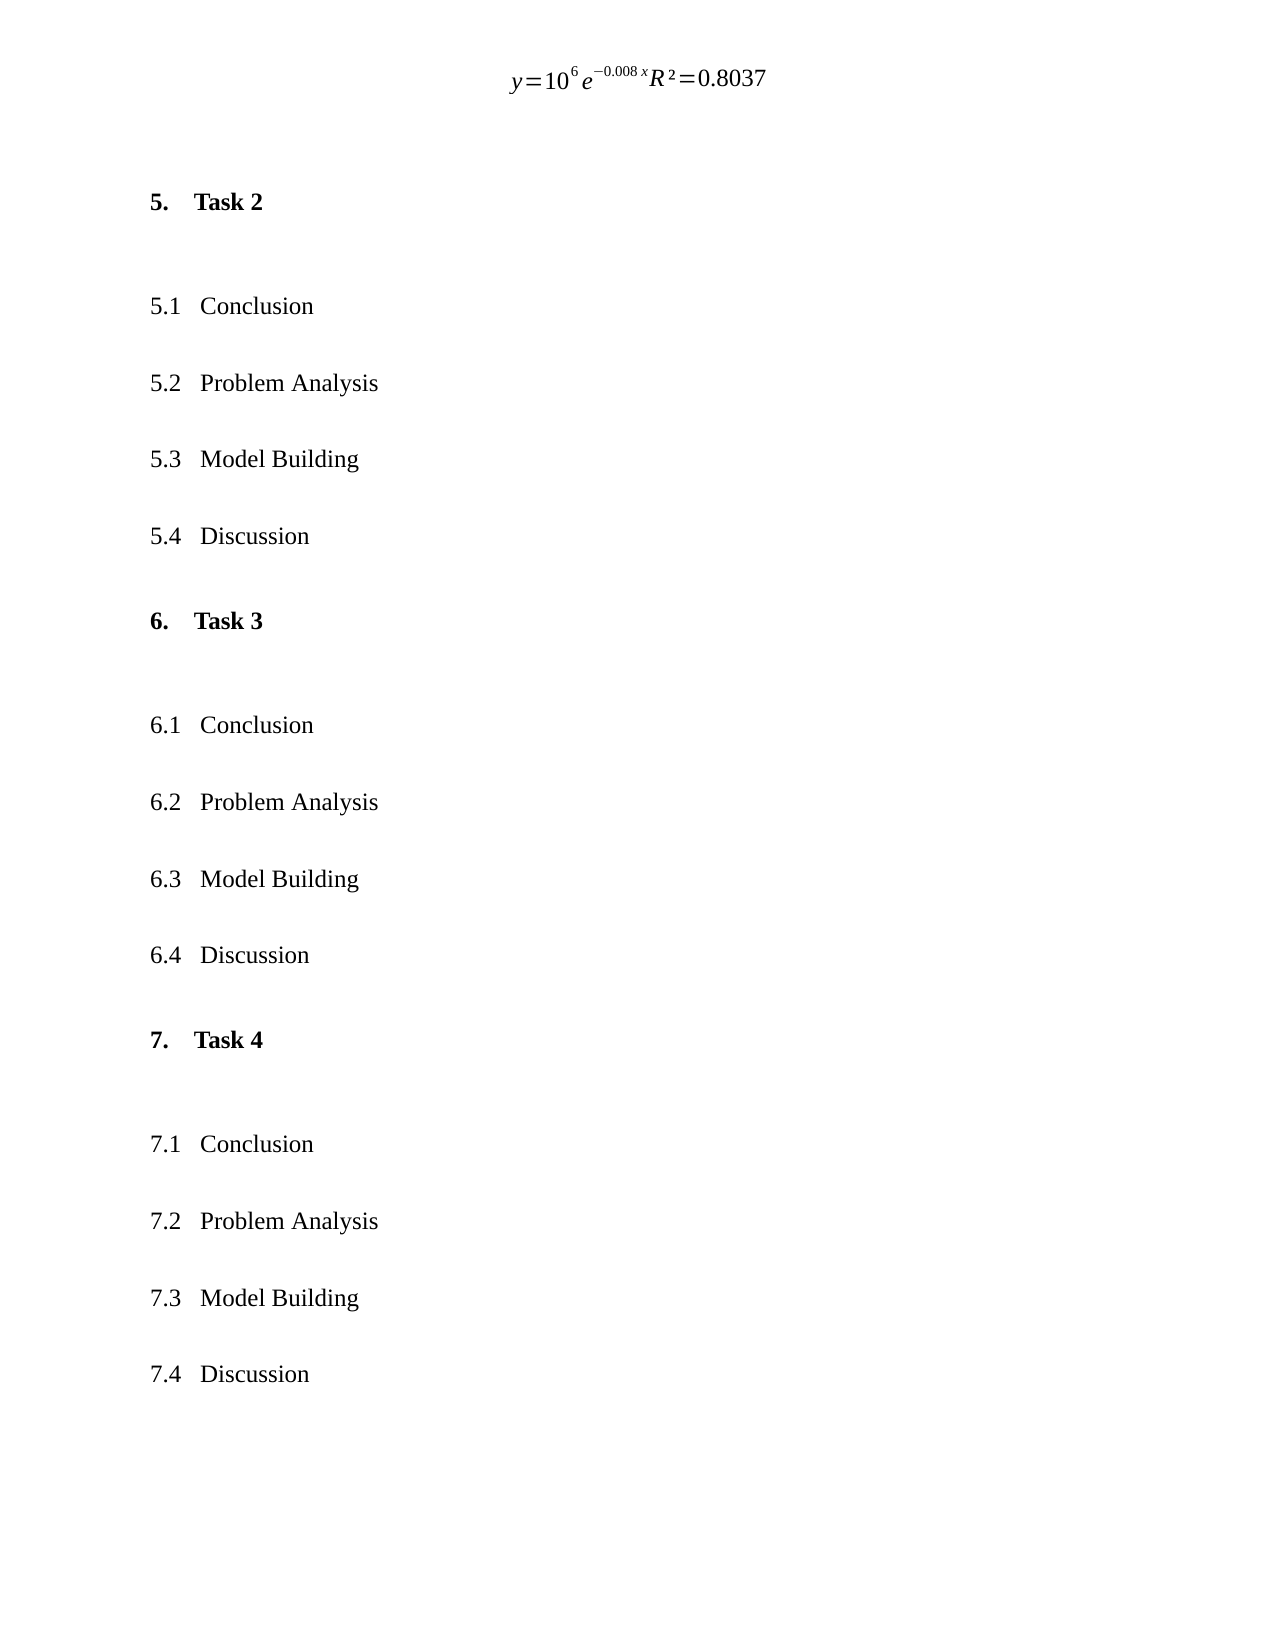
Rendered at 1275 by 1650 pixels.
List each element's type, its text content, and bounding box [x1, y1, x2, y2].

subtitle Model Building [150, 1283, 1125, 1311]
subtitle Conclusion [150, 1129, 1125, 1158]
subtitle Problem Analysis [150, 787, 1125, 816]
subtitle Conclusion [150, 710, 1125, 739]
subtitle Task 4 [150, 1026, 1125, 1054]
subtitle Discussion [150, 940, 1125, 969]
subtitle Conclusion [150, 291, 1125, 320]
subtitle Task 3 [150, 606, 1125, 635]
subtitle Discussion [150, 521, 1125, 550]
subtitle Model Building [150, 444, 1125, 473]
subtitle Model Building [150, 864, 1125, 892]
subtitle Problem Analysis [150, 1206, 1125, 1235]
subtitle Task 2 [150, 187, 1125, 216]
subtitle Problem Analysis [150, 368, 1125, 397]
subtitle Discussion [150, 1359, 1125, 1388]
